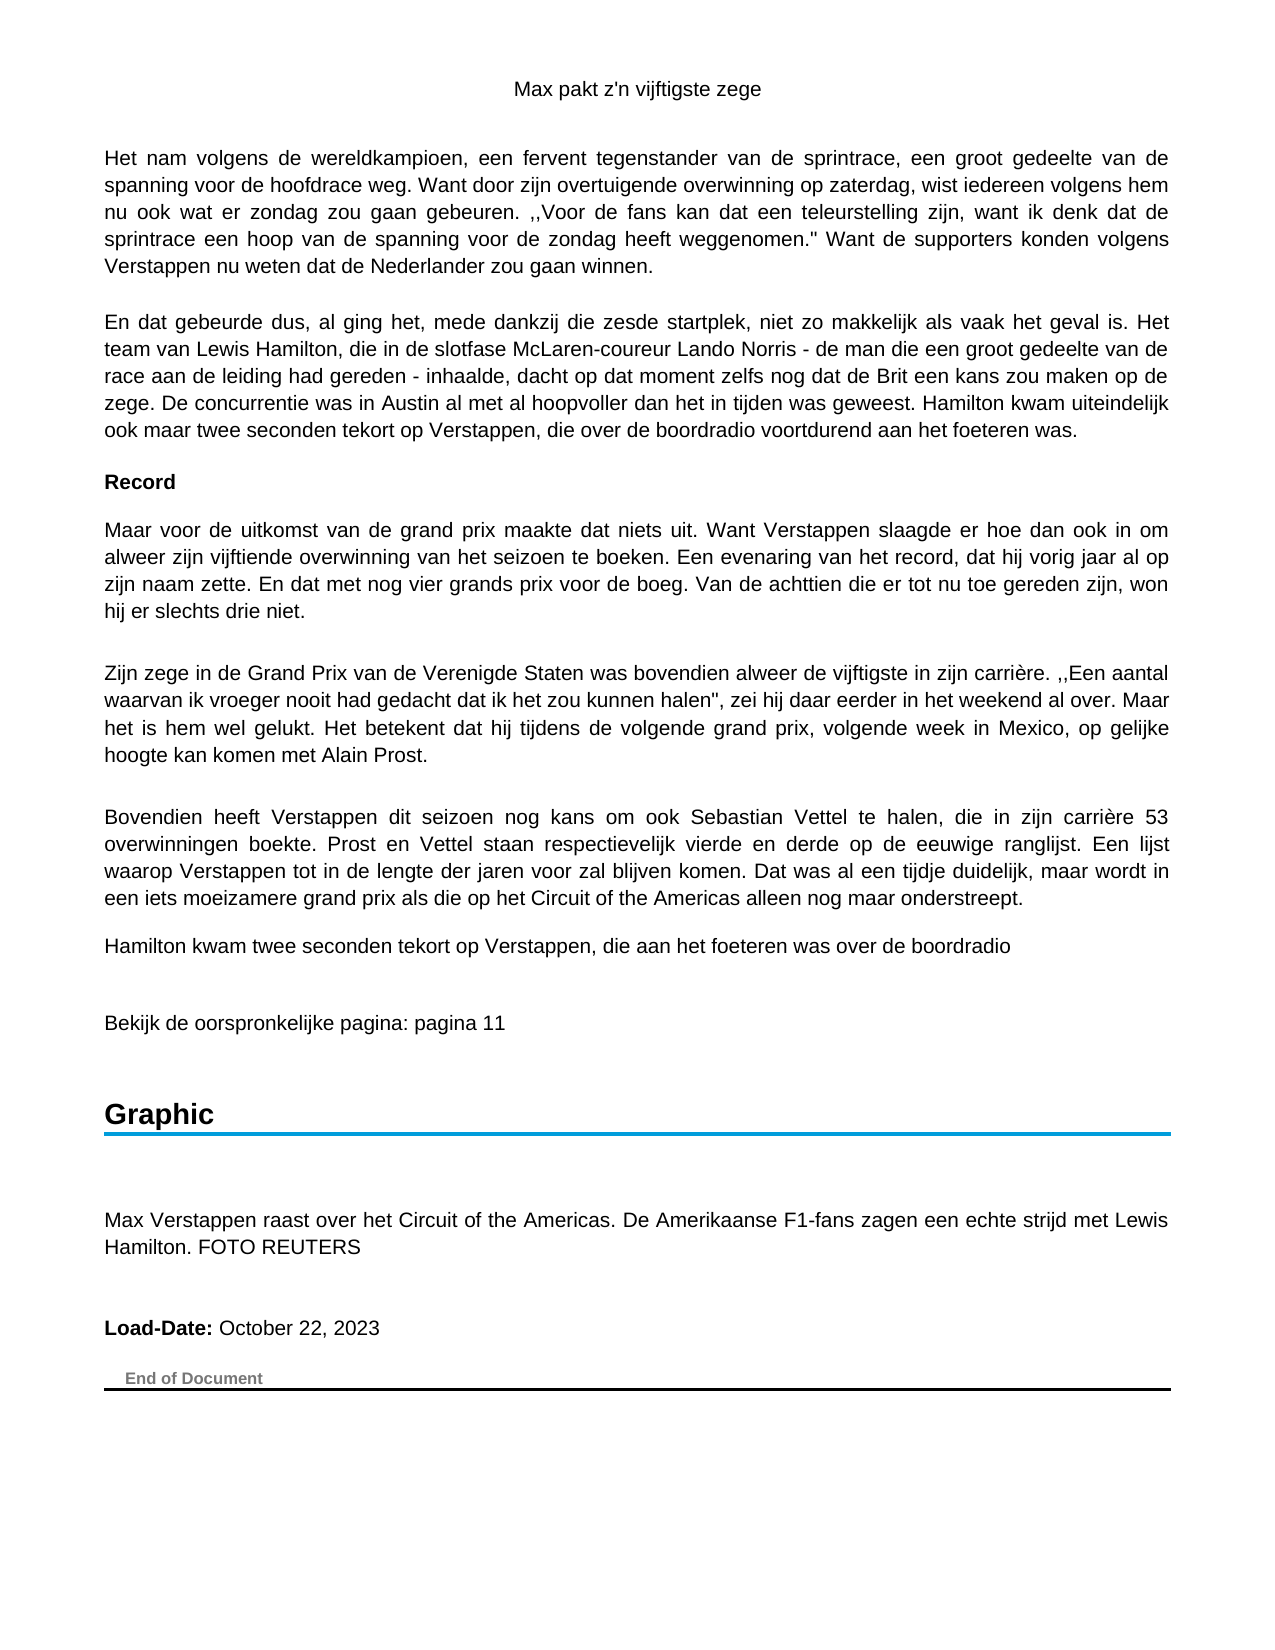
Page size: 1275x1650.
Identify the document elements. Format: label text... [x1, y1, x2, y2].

text Bekijk de oorspronkelijke pagina: pagina 11 [104, 1007, 1171, 1034]
text Record [104, 467, 1171, 494]
text Max Verstappen raast over het Circuit of the Americas. De Amerikaanse F1-fans zagen een echte strijd met Lewis Hamilton. FOTO REUTERS [104, 1205, 1171, 1259]
text End of Document [125, 1369, 1171, 1388]
text Hamilton kwam twee seconden tekort op Verstappen, die aan het foeteren was over de boordradio [104, 931, 1171, 958]
text Load-Date: October 22, 2023 [104, 1284, 1171, 1340]
text Bovendien heeft Verstappen dit seizoen nog kans om ook Sebastian Vettel te halen, die in zijn carrière 53 overwinningen boekte. Prost en Vettel staan respectievelijk vierde en derde op de eeuwige ranglijst. Een lijst waarop Verstappen tot in de lengte der jaren voor zal blijven komen. Dat was al een tijdje duidelijk, maar wordt in een iets moeizamere grand prix als die op het Circuit of the Americas alleen nog maar onderstreept. [104, 801, 1171, 910]
text Graphic [104, 1059, 1171, 1130]
text Zijn zege in de Grand Prix van de Verenigde Staten was bovendien alweer de vijftigste in zijn carrière. ,,Een aantal waarvan ik vroeger nooit had gedacht dat ik het zou kunnen halen", zei hij daar eerder in het weekend al over. Maar het is hem wel gelukt. Het betekent dat hij tijdens de volgende grand prix, volgende week in Mexico, op gelijke hoogte kan komen met Alain Prost. [104, 658, 1171, 766]
text Het nam volgens de wereldkampioen, een fervent tegenstander van de sprintrace, een groot gedeelte van de spanning voor de hoofdrace weg. Want door zijn overtuigende overwinning op zaterdag, wist iedereen volgens hem nu ook wat er zondag zou gaan gebeuren. ,,Voor de fans kan dat een teleurstelling zijn, want ik denk dat de sprintrace een hoop van de spanning voor de zondag heeft weggenomen." Want de supporters konden volgens Verstappen nu weten dat de Nederlander zou gaan winnen. [104, 142, 1171, 278]
text En dat gebeurde dus, al ging het, mede dankzij die zesde startplek, niet zo makkelijk als vaak het geval is. Het team van Lewis Hamilton, die in de slotfase McLaren-coureur Lando Norris - de man die een groot gedeelte van de race aan de leiding had gereden - inhaalde, dacht op dat moment zelfs nog dat de Brit een kans zou maken op de zege. De concurrentie was in Austin al met al hoopvoller dan het in tijden was geweest. Hamilton kwam uiteindelijk ook maar twee seconden tekort op Verstappen, die over de boordradio voortdurend aan het foeteren was. [104, 306, 1171, 442]
text Maar voor de uitkomst van de grand prix maakte dat niets uit. Want Verstappen slaagde er hoe dan ook in om alweer zijn vijftiende overwinning van het seizoen te boeken. Een evenaring van het record, dat hij vorig jaar al op zijn naam zette. En dat met nog vier grands prix voor de boeg. Van de achttien die er tot nu toe gereden zijn, won hij er slechts drie niet. [104, 515, 1171, 623]
